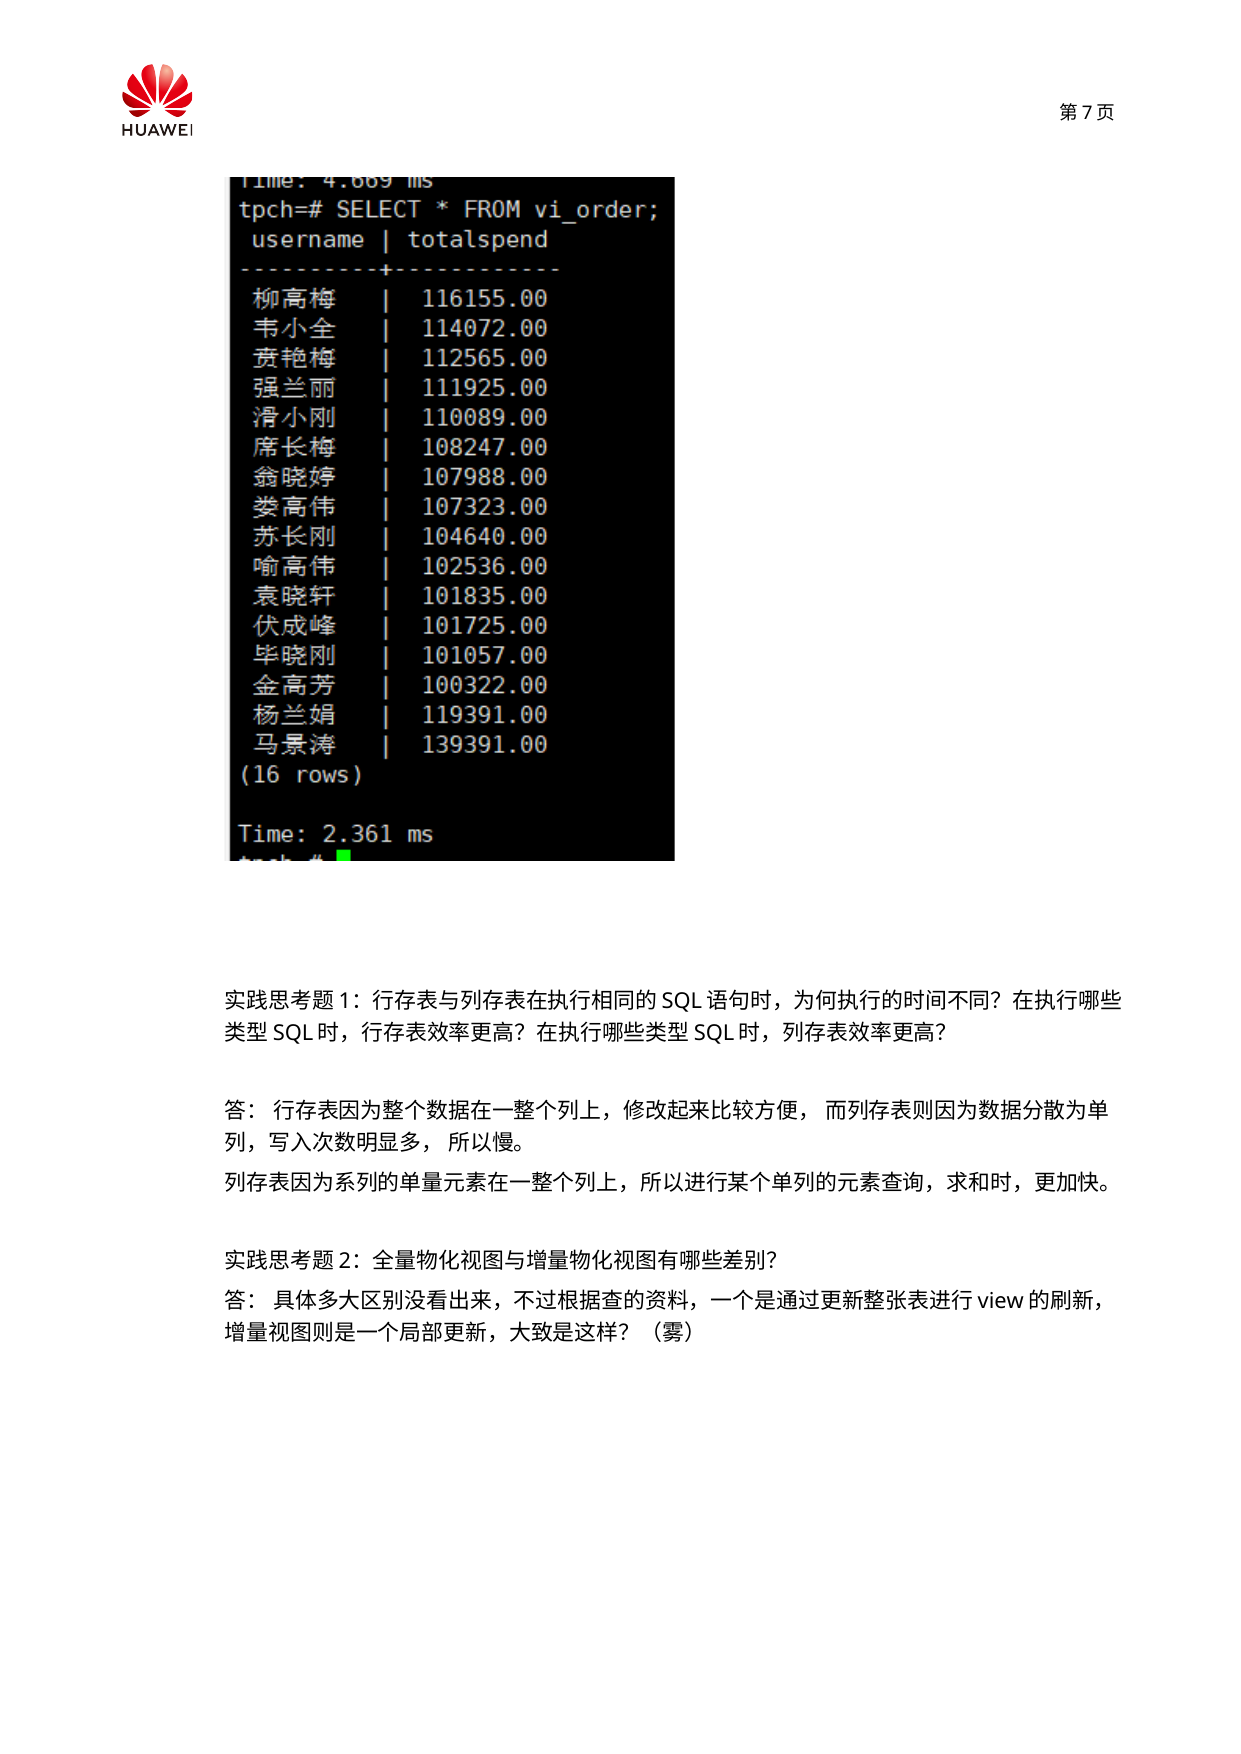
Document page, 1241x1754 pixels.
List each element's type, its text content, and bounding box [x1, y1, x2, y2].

text 列存表因为系列的单量元素在一整个列上，所以进行某个单列的元素查询，求和时，更加快。 [224, 1164, 1122, 1196]
text 实践思考题1：行存表与列存表在执行相同的SQL语句时，为何执行的时间不同？在执行哪些类型SQL时，行存表效率更高？在执行哪些类型SQL时，列存表效率更高？ [224, 983, 1122, 1046]
text 答： 行存表因为整个数据在一整个列上，修改起来比较方便， 而列存表则因为数据分散为单列，写入次数明显多， 所以慢。 [224, 1093, 1122, 1156]
text 实践思考题2：全量物化视图与增量物化视图有哪些差别？ [224, 1243, 1122, 1274]
text 答： 具体多大区别没看出来，不过根据查的资料，一个是通过更新整张表进行view的刷新， 增量视图则是一个局部更新，大致是这样？（雾） [224, 1283, 1122, 1346]
picture [224, 177, 675, 861]
picture [122, 64, 193, 136]
